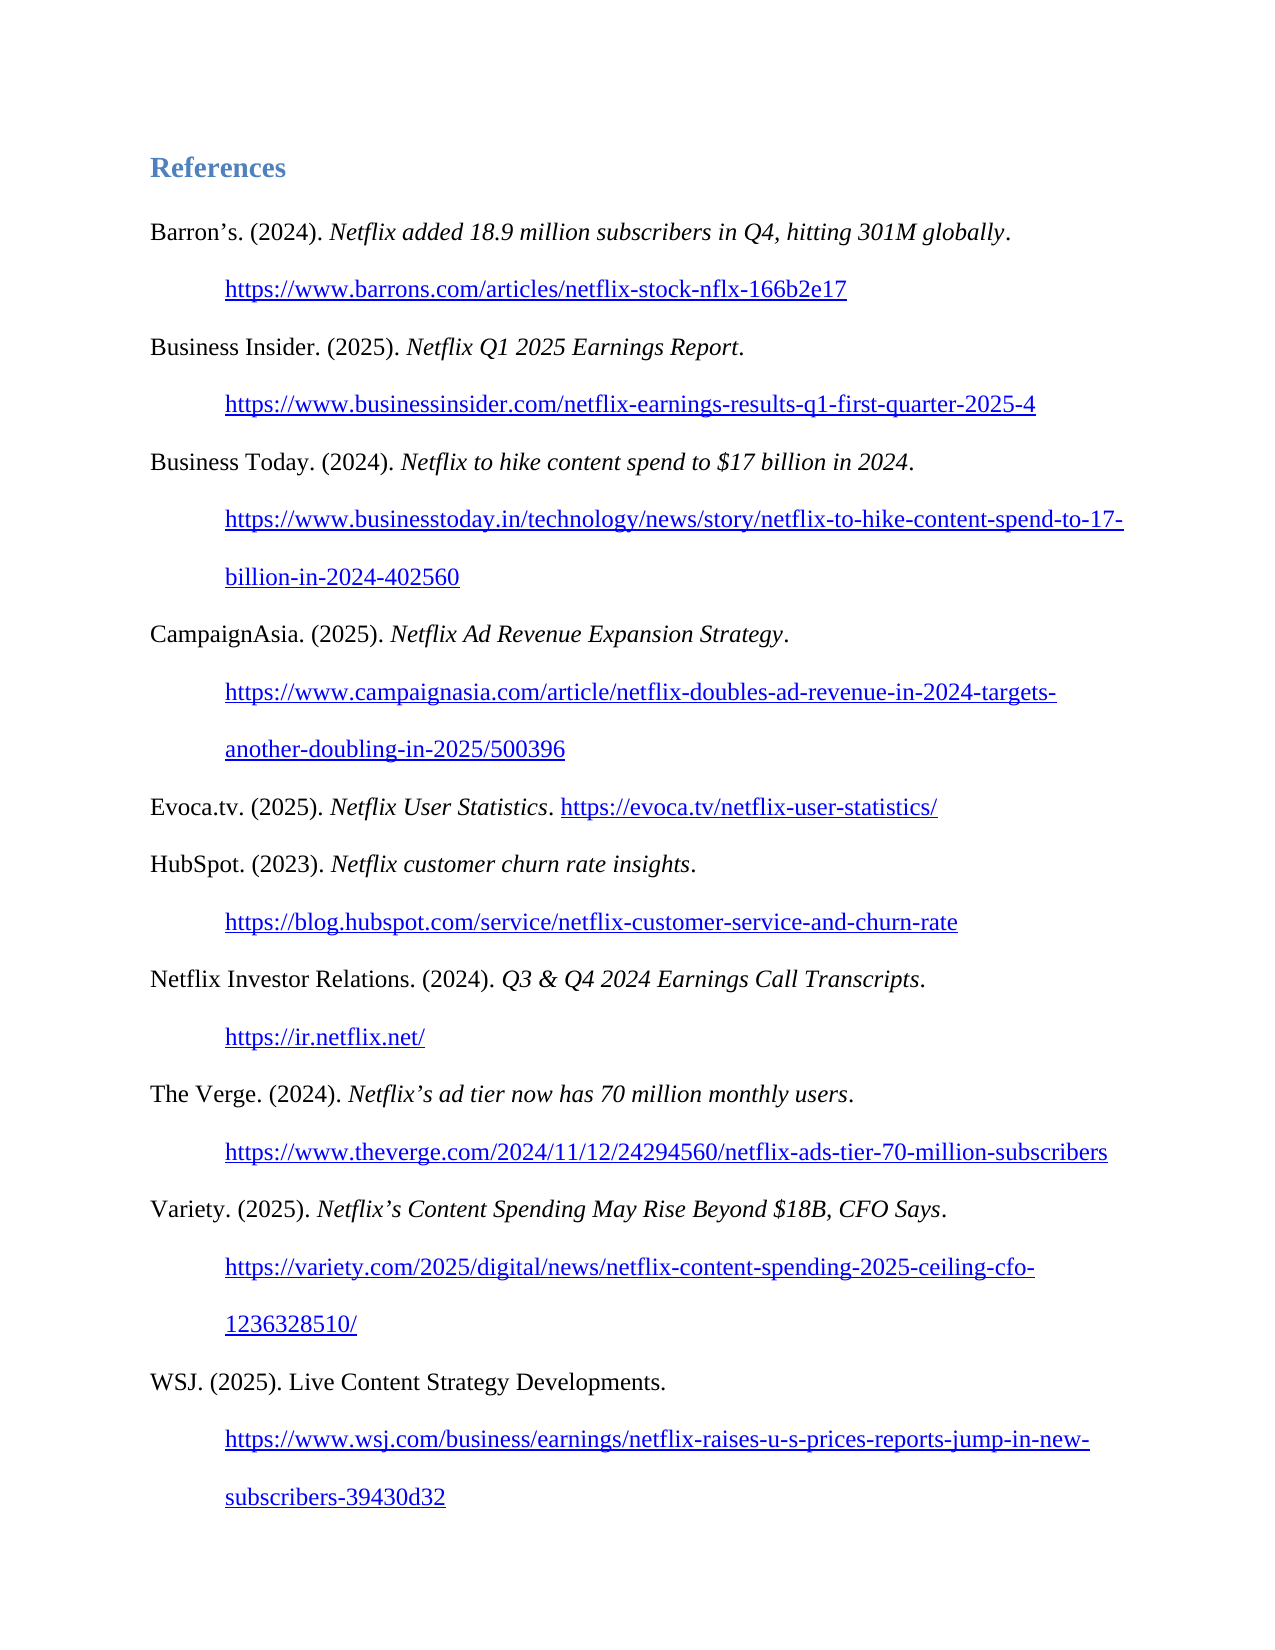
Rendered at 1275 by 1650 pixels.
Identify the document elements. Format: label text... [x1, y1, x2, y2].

text subscribers-39430d32 [225, 1482, 1125, 1511]
text https://www.theverge.com/2024/11/12/24294560/netflix-ads-tier-70-million-subscribers [225, 1137, 1125, 1166]
text WSJ. (2025). Live Content Strategy Developments. [150, 1367, 1125, 1396]
text https://www.wsj.com/business/earnings/netflix-raises-u-s-prices-reports-jump-in-new- [150, 1424, 1125, 1453]
text Evoca.tv. (2025). Netflix User Statistics. https://evoca.tv/netflix-user-statistics/ [150, 792, 1125, 821]
text https://www.businessinsider.com/netflix-earnings-results-q1-first-quarter-2025-4 Business Today. (2024). Netflix to hike content spend to $17 billion in 2024. [150, 389, 1125, 476]
text https://ir.netflix.net/ [150, 1022, 1125, 1051]
text https://www.businesstoday.in/technology/news/story/netflix-to-hike-content-spend-to-17-billion-in-2024-402560 [225, 504, 1125, 591]
text https://variety.com/2025/digital/news/netflix-content-spending-2025-ceiling-cfo-1236328510/ [225, 1252, 1125, 1338]
text https://www.campaignasia.com/article/netflix-doubles-ad-revenue-in-2024-targets- [150, 677, 1125, 706]
text The Verge. (2024). Netflix’s ad tier now has 70 million monthly users. [150, 1079, 1125, 1108]
text Business Insider. (2025). Netflix Q1 2025 Earnings Report. [150, 332, 1125, 361]
text HubSpot. (2023). Netflix customer churn rate insights. [150, 849, 1125, 878]
text another-doubling-in-2025/500396 [225, 734, 1125, 763]
text References [150, 150, 1125, 183]
text Barron’s. (2024). Netflix added 18.9 million subscribers in Q4, hitting 301M globally. [150, 217, 1125, 246]
text https://blog.hubspot.com/service/netflix-customer-service-and-churn-rate [150, 907, 1125, 936]
text Netflix Investor Relations. (2024). Q3 & Q4 2024 Earnings Call Transcripts. [150, 964, 1125, 993]
text CampaignAsia. (2025). Netflix Ad Revenue Expansion Strategy. [150, 619, 1125, 648]
text https://www.barrons.com/articles/netflix-stock-nflx-166b2e17 [150, 274, 1125, 303]
text Variety. (2025). Netflix’s Content Spending May Rise Beyond $18B, CFO Says. [150, 1194, 1125, 1223]
